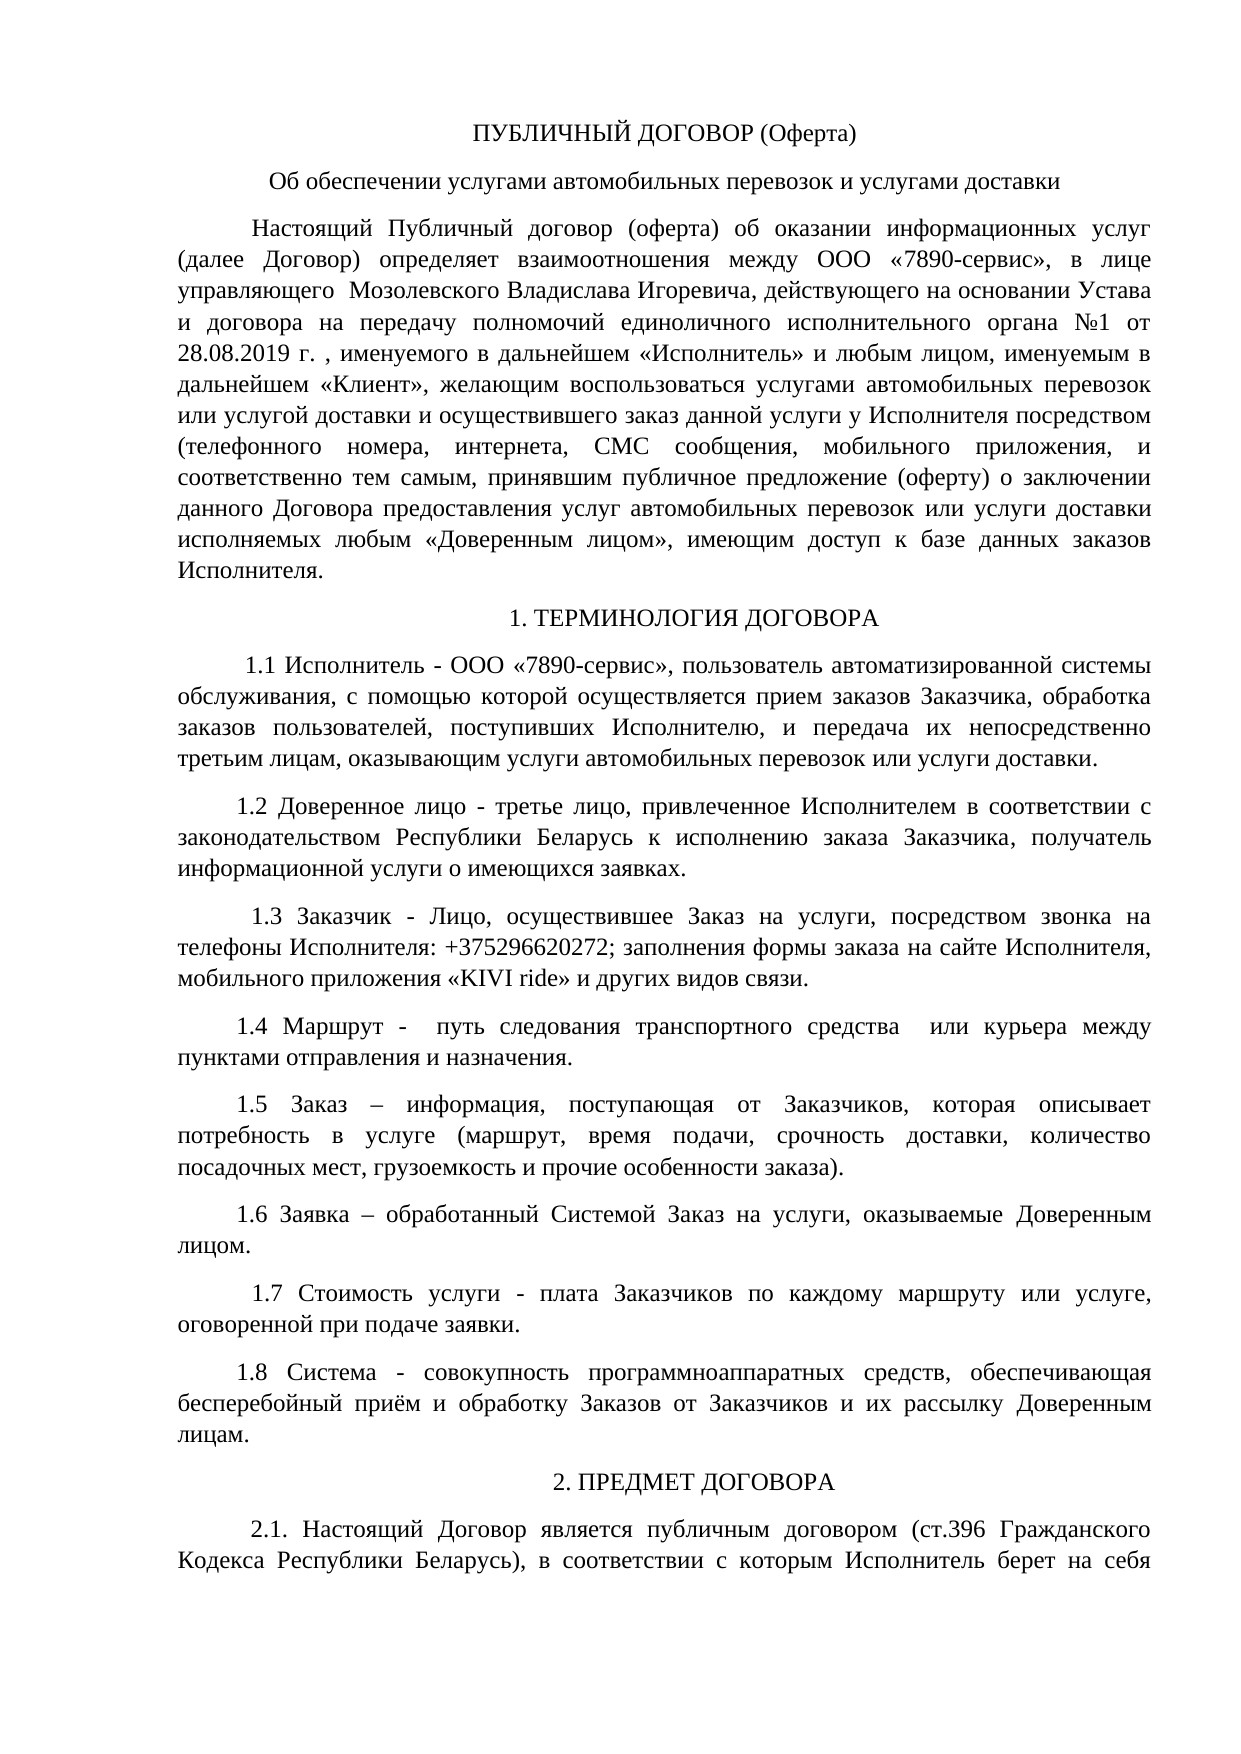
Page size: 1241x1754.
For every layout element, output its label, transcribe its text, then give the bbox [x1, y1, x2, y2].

text 1.5 Заказ – информация, поступающая от Заказчиков, которая описывает потребность в услуге (маршрут, время подачи, срочность доставки, количество посадочных мест, грузоемкость и прочие особенности заказа). [177, 1089, 1152, 1180]
text 1.6 Заявка – обработанный Системой Заказ на услуги, оказываемые Доверенным лицом. [177, 1199, 1152, 1259]
text Настоящий Публичный договор (оферта) об оказании информационных услуг (далее Договор) определяет взаимоотношения между ООО «7890-сервис», в лице управляющего Мозолевского Владислава Игоревича, действующего на основании Устава и договора на передачу полномочий единоличного исполнительного органа №1 от 28.08.2019 г. , именуемого в дальнейшем «Исполнитель» и любым лицом, именуемым в дальнейшем «Клиент», желающим воспользоваться услугами автомобильных перевозок или услугой доставки и осуществившего заказ данной услуги у Исполнителя посредством (телефонного номера, интернета, СМС сообщения, мобильного приложения, и соответственно тем самым, принявшим публичное предложение (оферту) о заключении данного Договора предоставления услуг автомобильных перевозок или услуги доставки исполняемых любым «Доверенным лицом», имеющим доступ к базе данных заказов Исполнителя. [177, 213, 1152, 584]
text 1.1 Исполнитель - ООО «7890-сервис», пользователь автоматизированной системы обслуживания, с помощью которой осуществляется прием заказов Заказчика, обработка заказов пользователей, поступивших Исполнителю, и передача их непосредственно третьим лицам, оказывающим услуги автомобильных перевозок или услуги доставки. [177, 650, 1152, 772]
text 1. ТЕРМИНОЛОГИЯ ДОГОВОРА [177, 603, 1152, 631]
text 1.8 Система - совокупность программноаппаратных средств, обеспечивающая бесперебойный приём и обработку Заказов от Заказчиков и их рассылку Доверенным лицам. [177, 1357, 1152, 1448]
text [177, 1514, 1152, 1574]
text 1.7 Стоимость услуги - плата Заказчиков по каждому маршруту или услуге, оговоренной при подаче заявки. [177, 1278, 1152, 1338]
text ПУБЛИЧНЫЙ ДОГОВОР (Оферта) [177, 118, 1152, 147]
text 1.2 Доверенное лицо - третье лицо, привлеченное Исполнителем в соответствии с законодательством Республики Беларусь к исполнению заказа Заказчика, получатель информационной услуги о имеющихся заявках. [177, 791, 1152, 882]
text 2. ПРЕДМЕТ ДОГОВОРА [177, 1467, 1152, 1495]
text 1.3 Заказчик - Лицо, осуществившее Заказ на услуги, посредством звонка на телефоны Исполнителя: +375296620272; заполнения формы заказа на сайте Исполнителя, мобильного приложения «KIVI ride» и других видов связи. [177, 901, 1152, 992]
text Об обеспечении услугами автомобильных перевозок и услугами доставки [177, 166, 1152, 194]
text 1.4 Маршрут - путь следования транспортного средства или курьера между пунктами отправления и назначения. [177, 1011, 1152, 1071]
